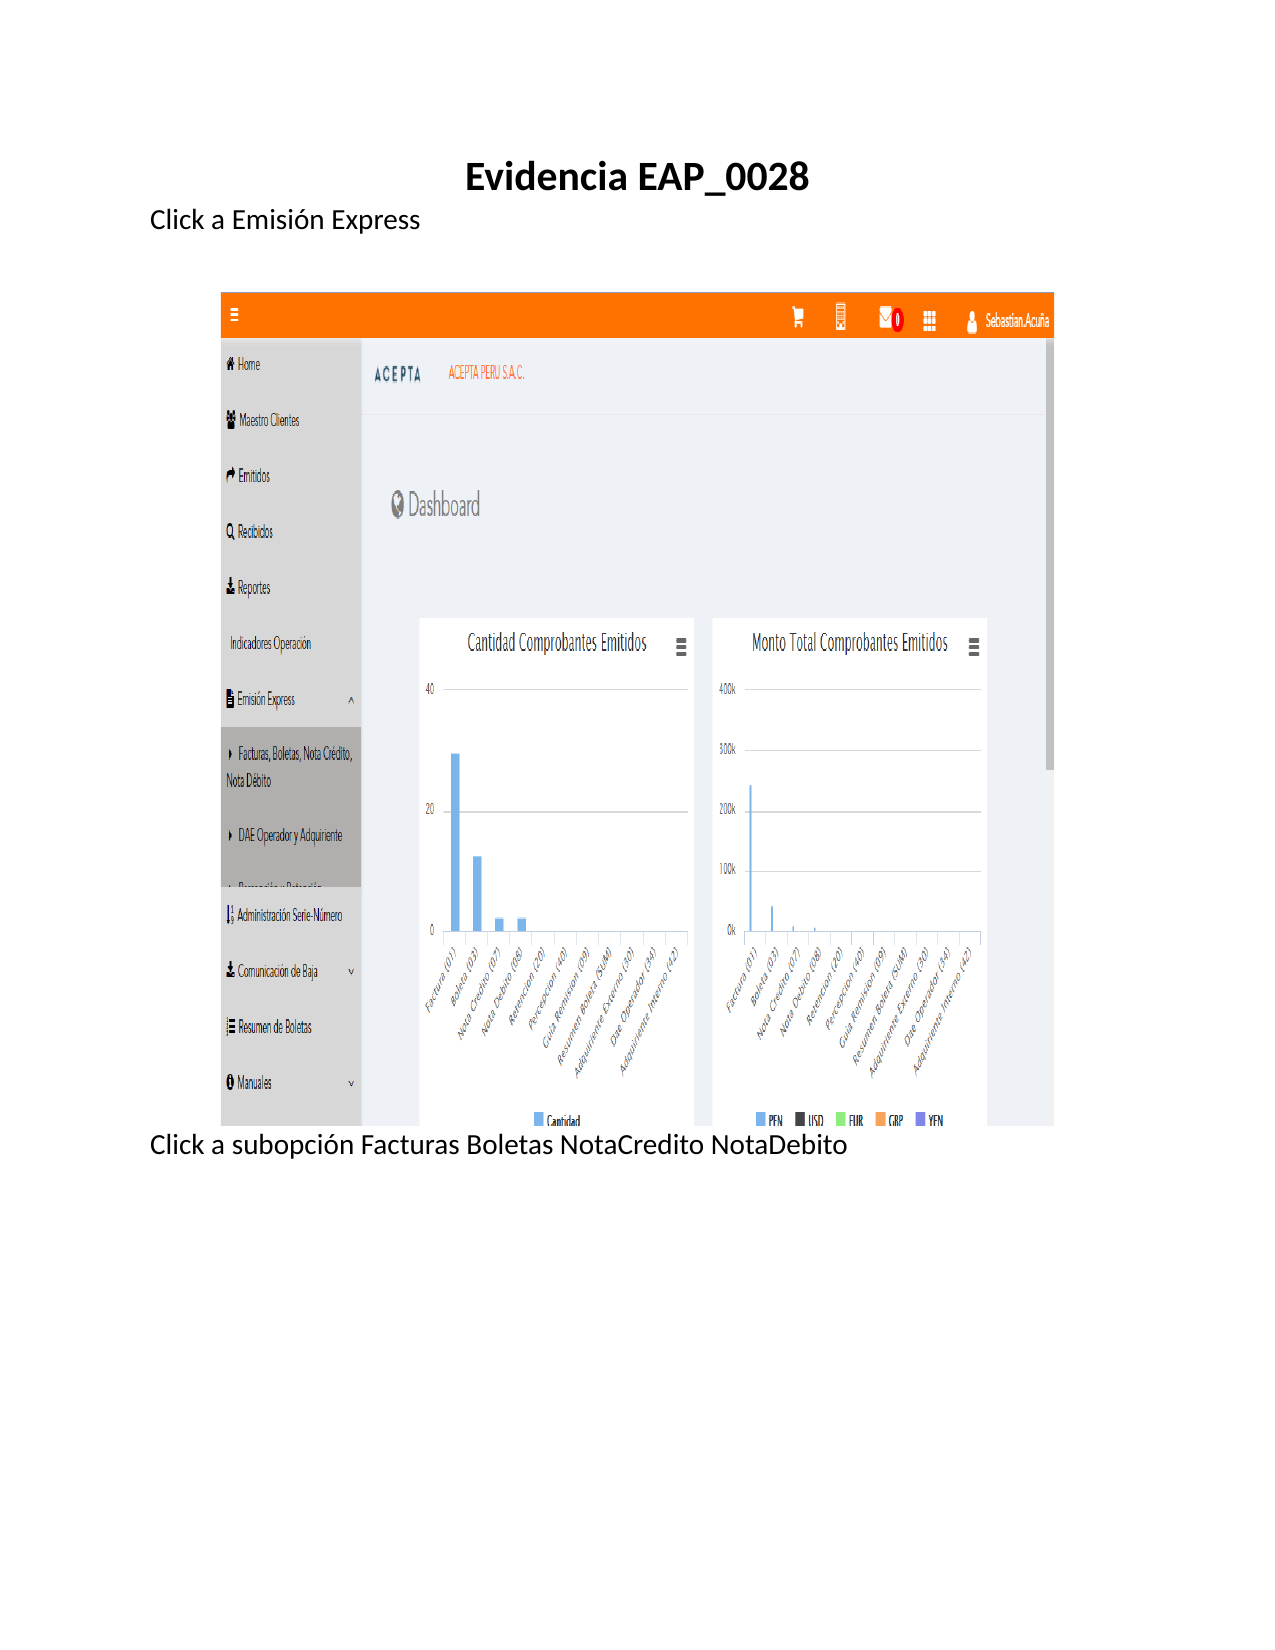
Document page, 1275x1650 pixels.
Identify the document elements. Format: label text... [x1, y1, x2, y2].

picture [220, 314, 1055, 1148]
text Evidencia EAP_0028 [150, 150, 1125, 207]
text Click a Emisión Express [150, 207, 1125, 246]
text Click a subopción Facturas Boletas NotaCredito NotaDebito [150, 1148, 1125, 1188]
